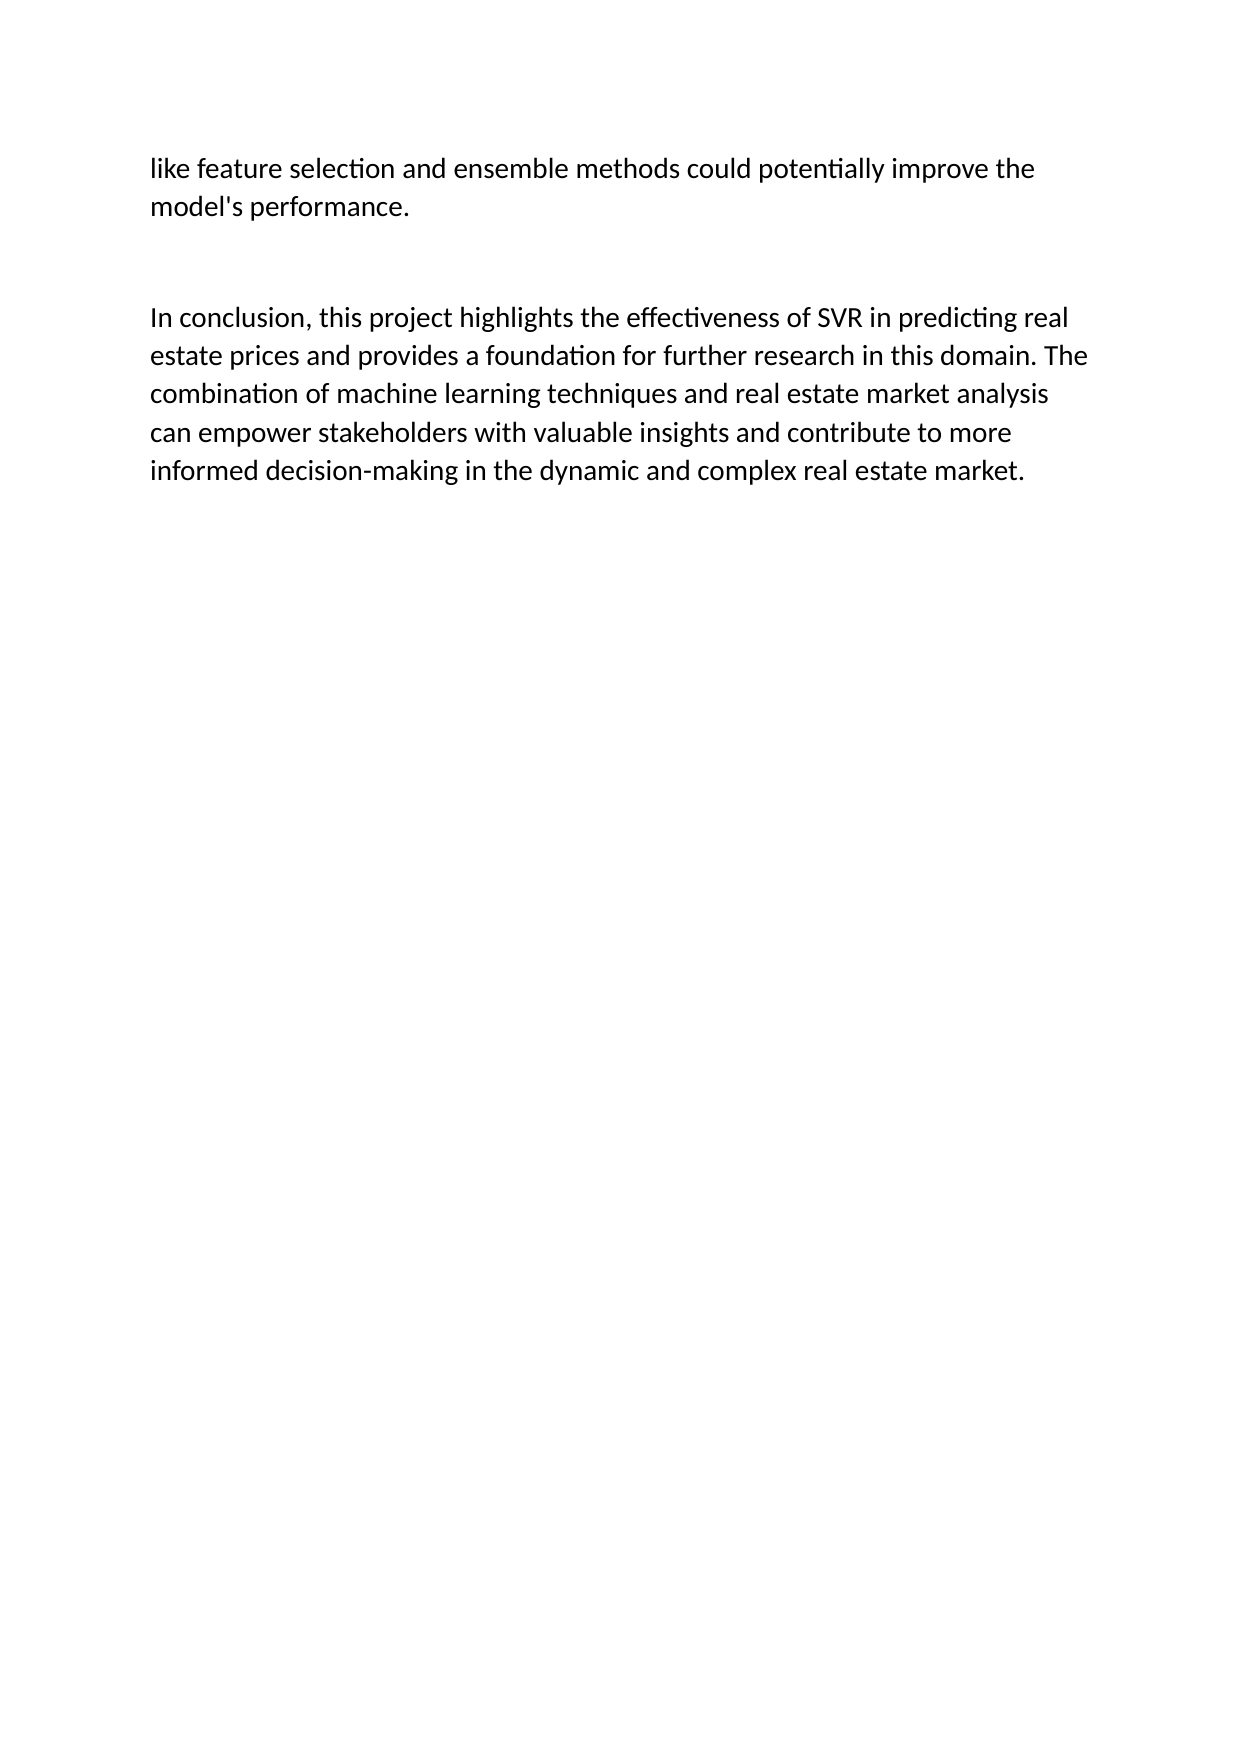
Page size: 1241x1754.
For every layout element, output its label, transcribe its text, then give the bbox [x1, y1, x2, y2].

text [150, 150, 1090, 224]
text In conclusion, this project highlights the effectiveness of SVR in predicting real estate prices and provides a foundation for further research in this domain. The combination of machine learning techniques and real estate market analysis can empower stakeholders with valuable insights and contribute to more informed decision-making in the dynamic and complex real estate market. [150, 299, 1090, 488]
